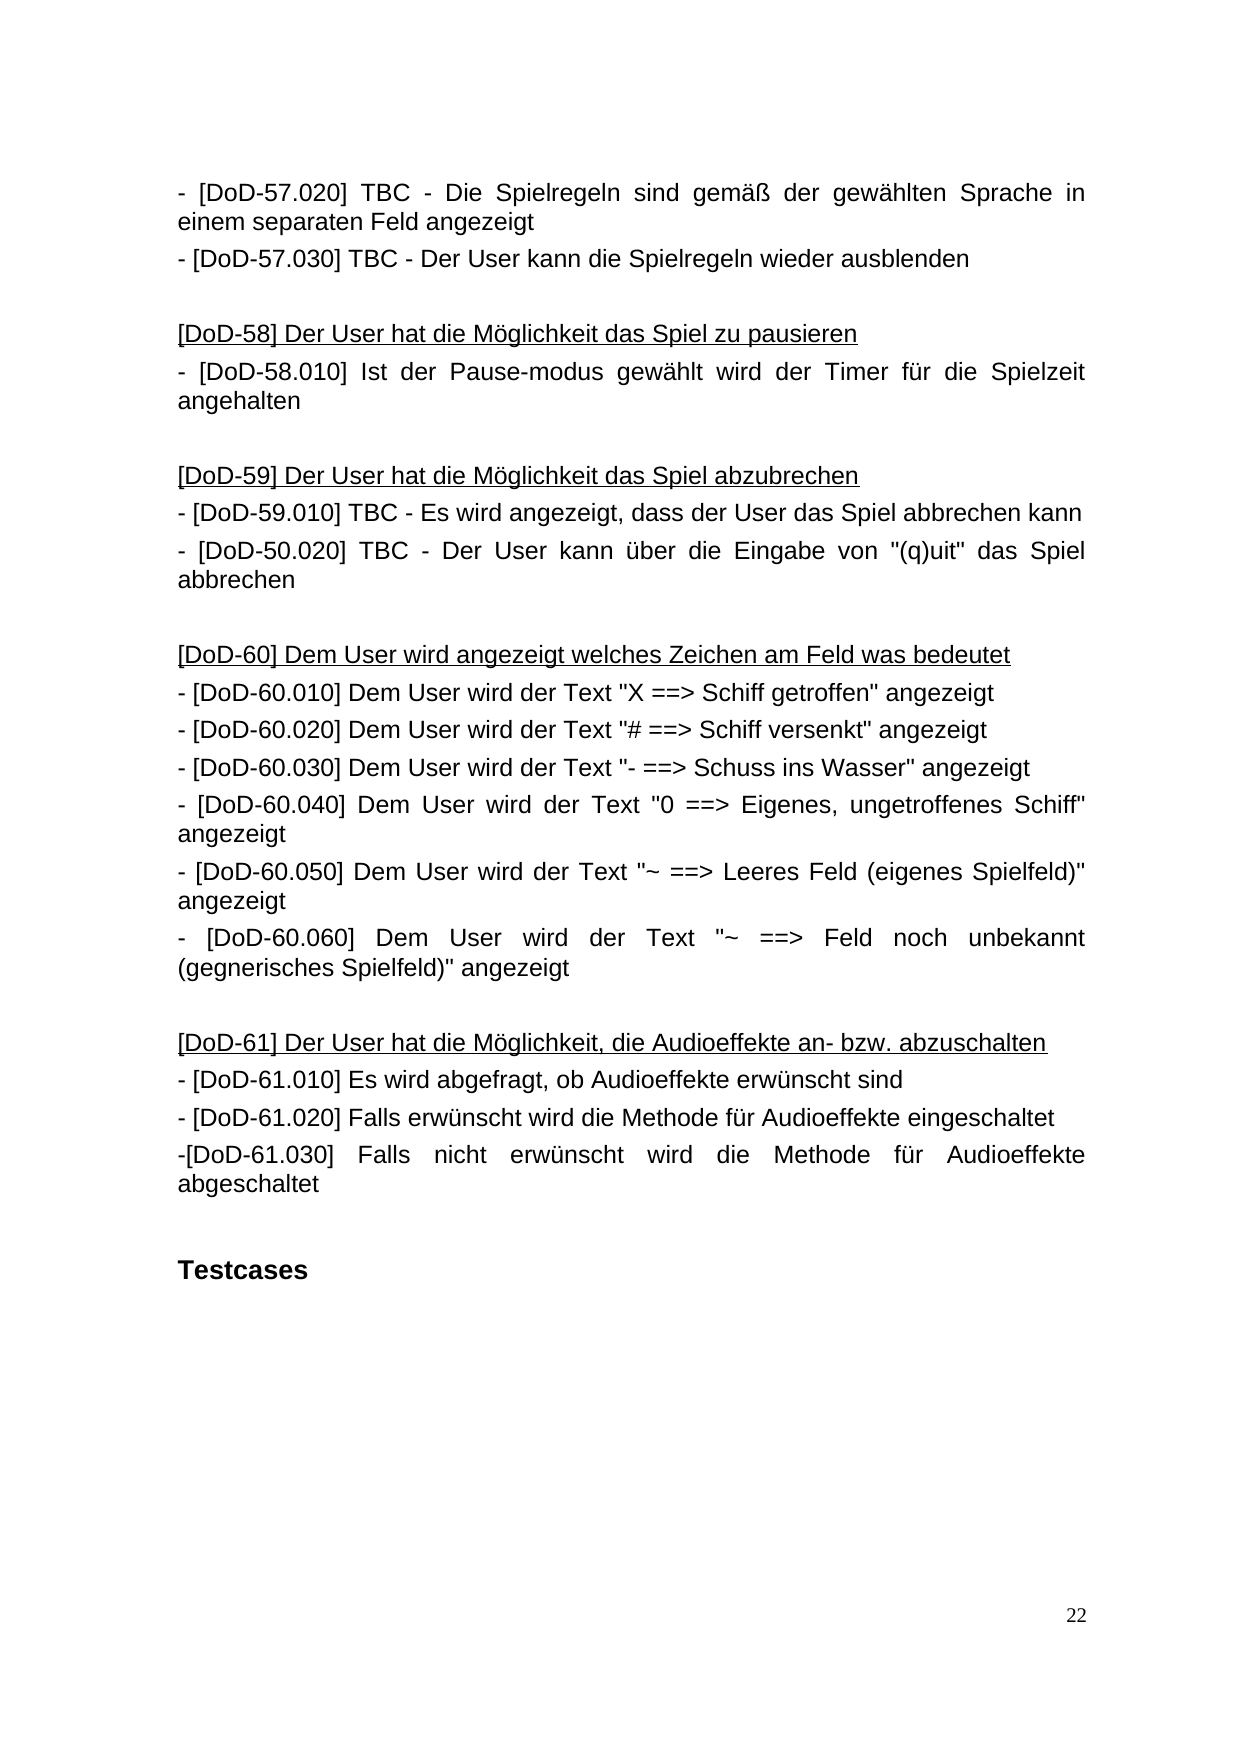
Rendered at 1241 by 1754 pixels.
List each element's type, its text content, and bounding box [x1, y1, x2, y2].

text - [DoD-61.020] Falls erwünscht wird die Methode für Audioeffekte eingeschaltet [177, 1102, 1087, 1131]
text [DoD-59] Der User hat die Möglichkeit das Spiel abzubrechen [177, 461, 1087, 490]
text - [DoD-59.010] TBC - Es wird angezeigt, dass der User das Spiel abbrechen kann [177, 498, 1087, 527]
text - [DoD-60.010] Dem User wird der Text "X ==> Schiff getroffen" angezeigt [177, 677, 1087, 706]
text -[DoD-61.030] Falls nicht erwünscht wird die Methode für Audioeffekte abgeschaltet [177, 1140, 1087, 1198]
text - [DoD-60.040] Dem User wird der Text "0 ==> Eigenes, ungetroffenes Schiff" angezeigt [177, 790, 1087, 848]
text - [DoD-60.060] Dem User wird der Text "~ ==> Feld noch unbekannt (gegnerisches Spielfeld)" angezeigt [177, 923, 1087, 981]
text - [DoD-50.020] TBC - Der User kann über die Eingabe von "(q)uit" das Spiel abbrechen [177, 536, 1087, 594]
text - [DoD-58.010] Ist der Pause-modus gewählt wird der Timer für die Spielzeit angehalten [177, 356, 1087, 415]
text Testcases [177, 1244, 1087, 1286]
text [DoD-60] Dem User wird angezeigt welches Zeichen am Feld was bedeutet [177, 640, 1087, 669]
text - [DoD-60.020] Dem User wird der Text "# ==> Schiff versenkt" angezeigt [177, 715, 1087, 744]
text - [DoD-57.020] TBC - Die Spielregeln sind gemäß der gewählten Sprache in einem separaten Feld angezeigt [177, 177, 1087, 236]
text [DoD-61] Der User hat die Möglichkeit, die Audioeffekte an- bzw. abzuschalten [177, 1027, 1087, 1056]
text [DoD-58] Der User hat die Möglichkeit das Spiel zu pausieren [177, 319, 1087, 348]
text - [DoD-61.010] Es wird abgefragt, ob Audioeffekte erwünscht sind [177, 1065, 1087, 1094]
text - [DoD-60.050] Dem User wird der Text "~ ==> Leeres Feld (eigenes Spielfeld)" angezeigt [177, 856, 1087, 915]
text - [DoD-60.030] Dem User wird der Text "- ==> Schuss ins Wasser" angezeigt [177, 752, 1087, 781]
text - [DoD-57.030] TBC - Der User kann die Spielregeln wieder ausblenden [177, 244, 1087, 273]
